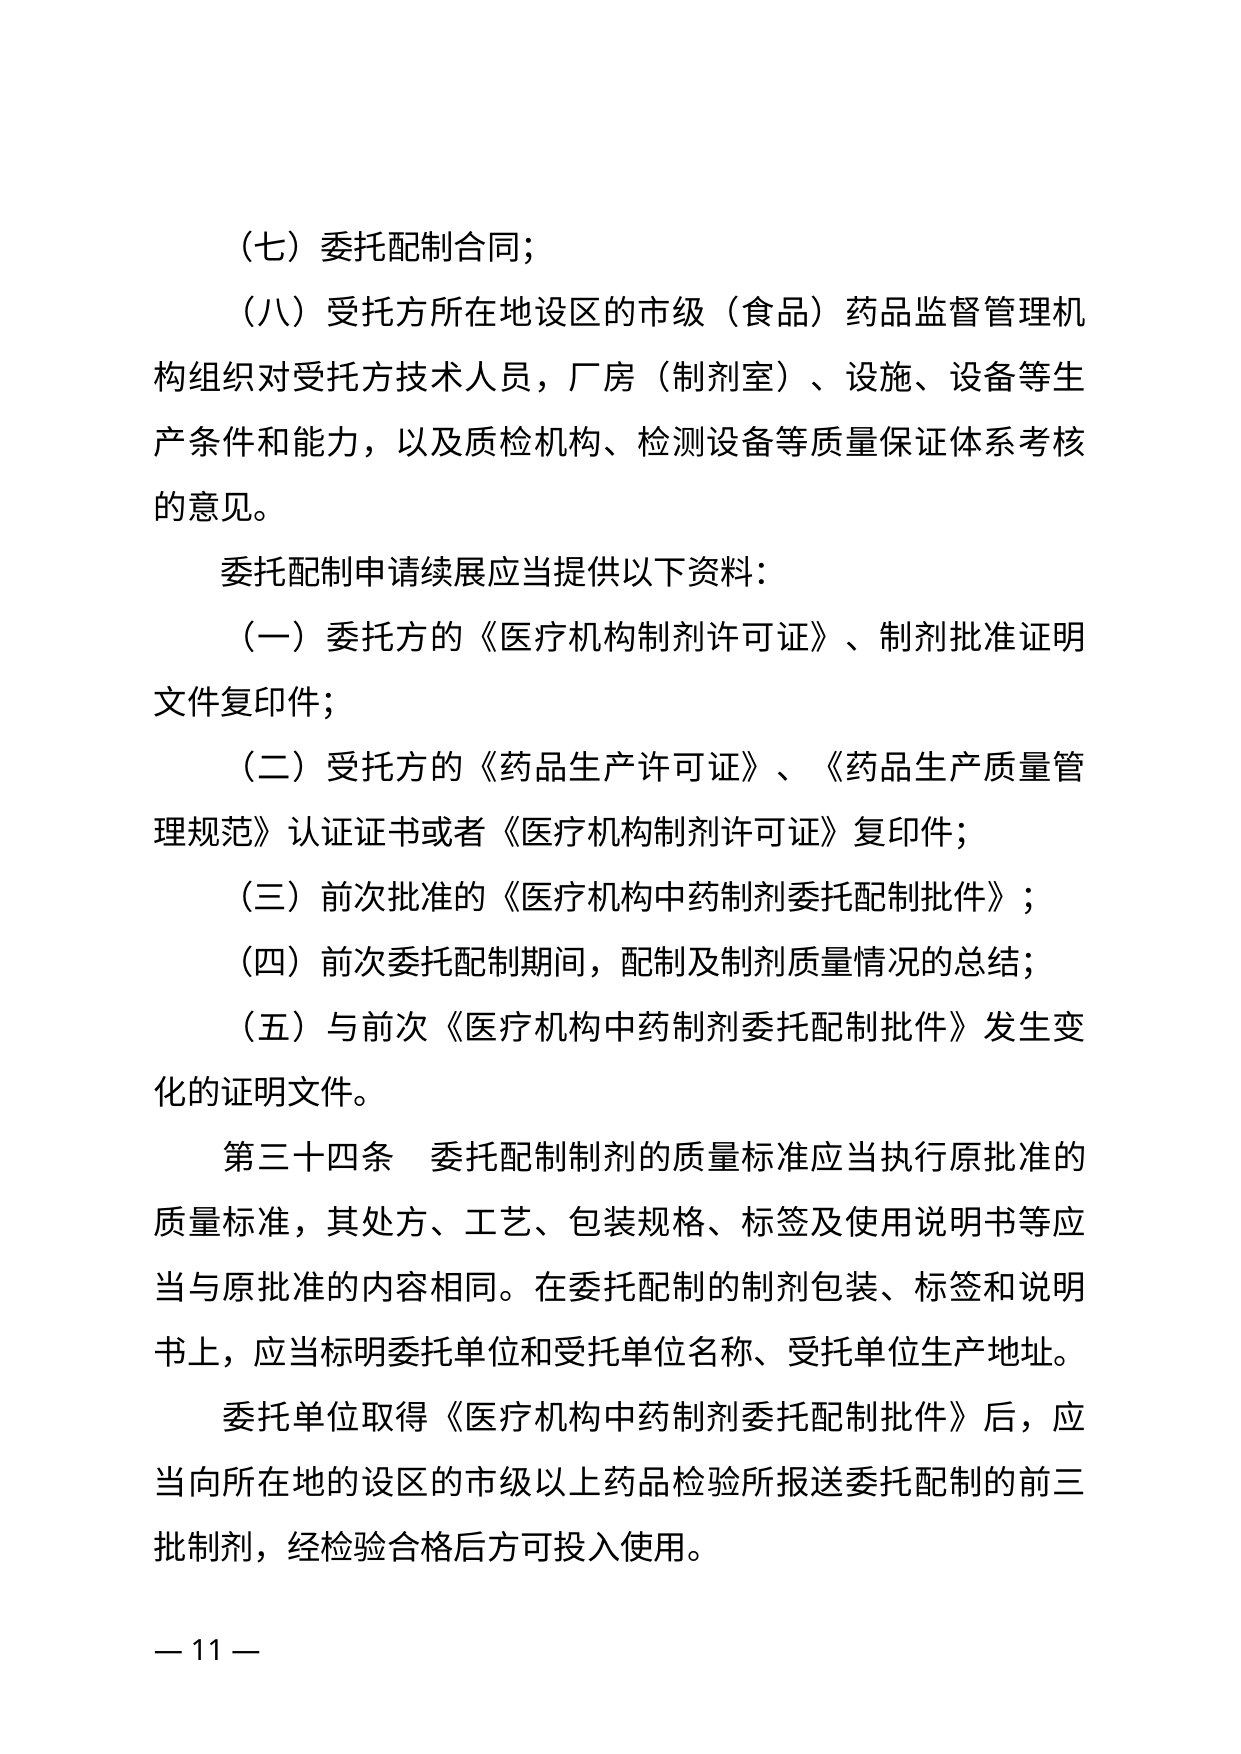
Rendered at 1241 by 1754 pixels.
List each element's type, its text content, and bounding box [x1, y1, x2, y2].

text （四）前次委托配制期间，配制及制剂质量情况的总结； [153, 927, 1087, 992]
text （七）委托配制合同； [153, 212, 1087, 277]
text 委托单位取得《医疗机构中药制剂委托配制批件》后，应当向所在地的设区的市级以上药品检验所报送委托配制的前三批制剂，经检验合格后方可投入使用。 [153, 1382, 1087, 1577]
text （二）受托方的《药品生产许可证》、《药品生产质量管理规范》认证证书或者《医疗机构制剂许可证》复印件； [153, 732, 1087, 862]
text （八）受托方所在地设区的市级（食品）药品监督管理机构组织对受托方技术人员，厂房（制剂室）、设施、设备等生产条件和能力，以及质检机构、检测设备等质量保证体系考核的意见。 [153, 277, 1087, 537]
text 委托配制申请续展应当提供以下资料： [153, 537, 1087, 602]
text （五）与前次《医疗机构中药制剂委托配制批件》发生变化的证明文件。 [153, 992, 1087, 1122]
text （一）委托方的《医疗机构制剂许可证》、制剂批准证明文件复印件； [153, 602, 1087, 732]
text （三）前次批准的《医疗机构中药制剂委托配制批件》； [153, 862, 1087, 927]
text 第三十四条 委托配制制剂的质量标准应当执行原批准的质量标准，其处方、工艺、包装规格、标签及使用说明书等应当与原批准的内容相同。在委托配制的制剂包装、标签和说明书上，应当标明委托单位和受托单位名称、受托单位生产地址。 [153, 1122, 1087, 1382]
